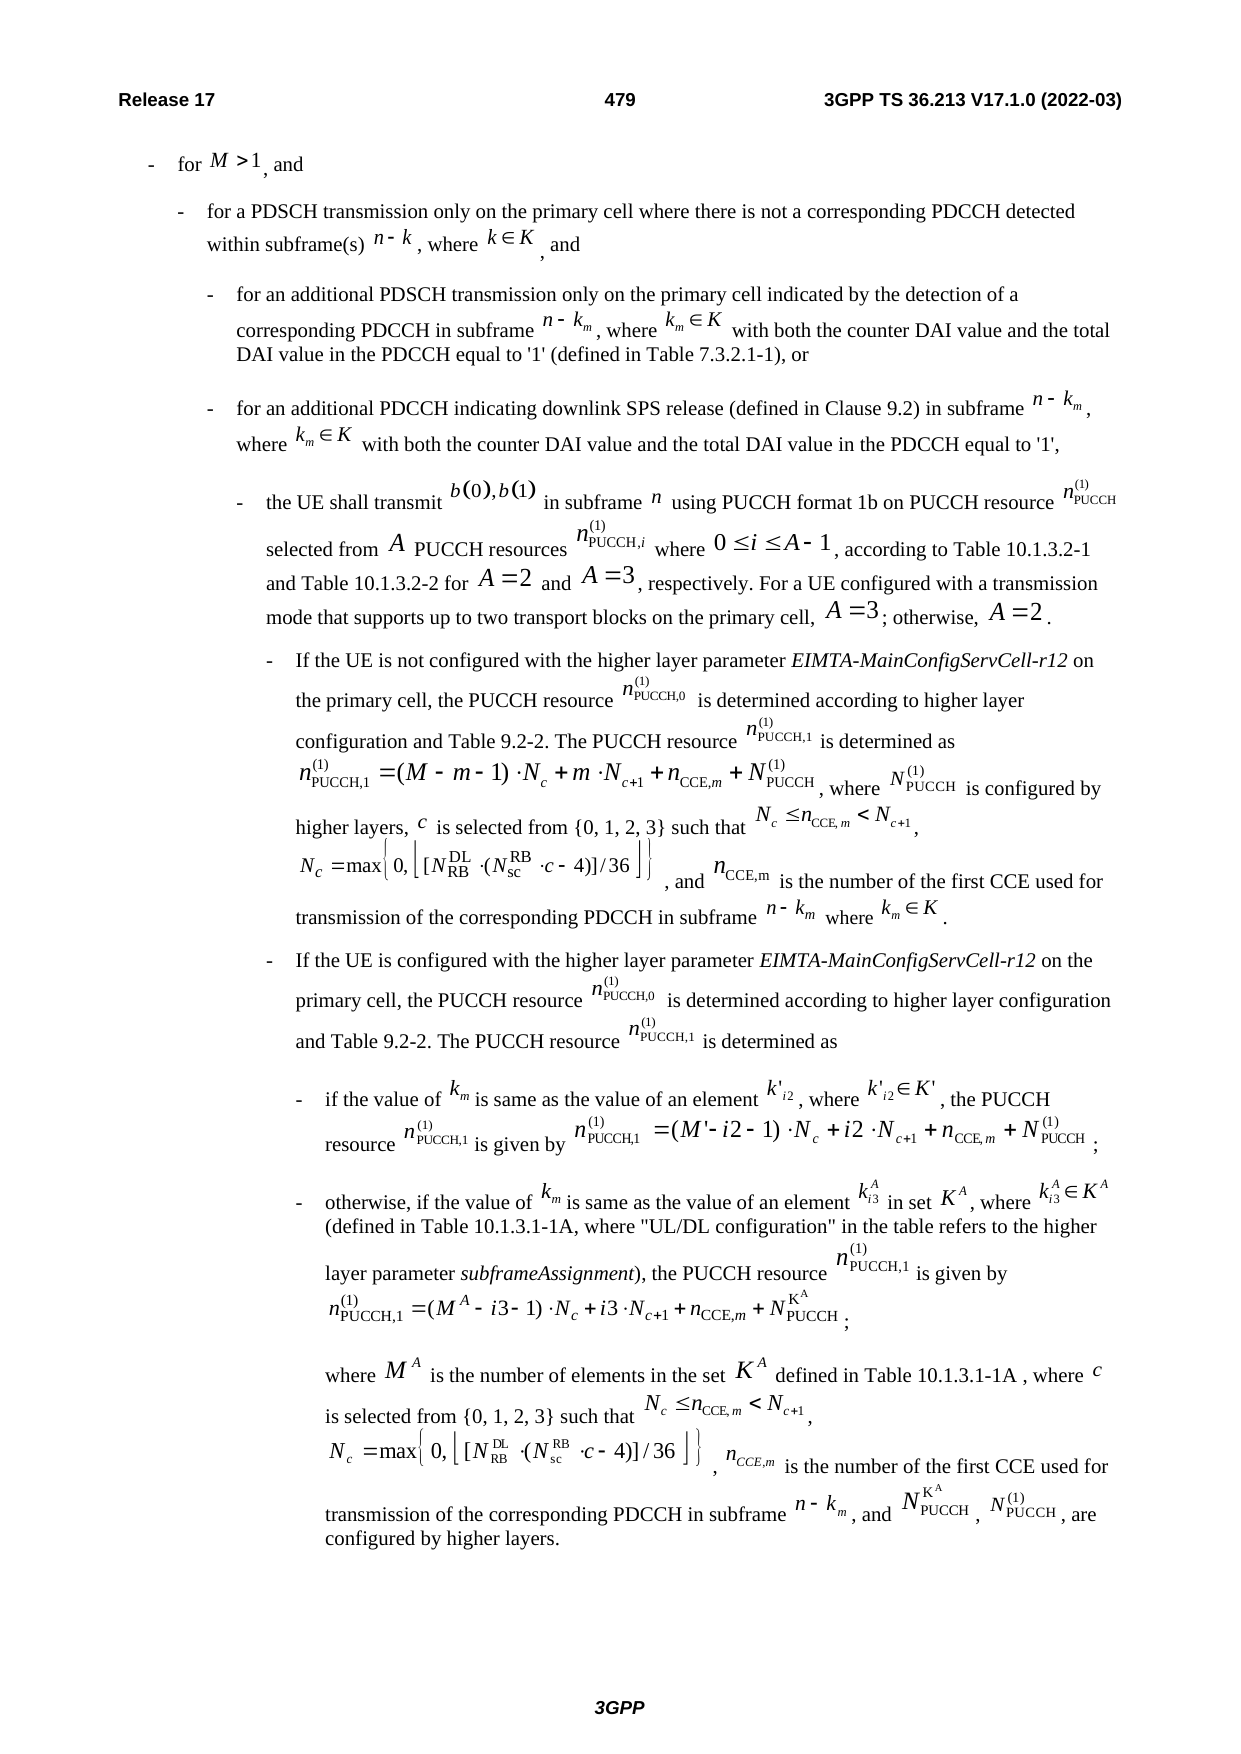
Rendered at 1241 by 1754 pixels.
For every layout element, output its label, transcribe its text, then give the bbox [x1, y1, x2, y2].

text - for an additional PDSCH transmission only on the primary cell indicated by the detection of a corresponding PDCCH in subframe , where with both the counter DAI value and the total DAI value in the PDCCH equal to '1' (defined in Table 7.3.2.1-1), or [207, 282, 1122, 366]
text - for an additional PDCCH indicating downlink SPS release (defined in Clause 9.2) in subframe , where with both the counter DAI value and the total DAI value in the PDCCH equal to '1', [207, 384, 1122, 456]
text - if the value of is same as the value of an element , where , the PUCCH resource is given by ; [295, 1072, 1122, 1156]
text - the UE shall transmit in subframe using PUCCH format 1b on PUCCH resource selected from PUCCH resources where , according to Table .2-1 and Table 10.1.3.2-2 for and , respectively. For a UE configured with a transmission mode that supports up to two transport blocks on the primary cell, ; otherwise, . [236, 475, 1122, 629]
text - for , and [148, 147, 1122, 180]
text where is the number of elements in the set defined in Table 10.1.3.1-1A , where is selected from {0, 1, 2, 3} such that , , is the number of the first CCE used for transmission of the corresponding PDCCH in subframe , and , , are configured by higher layers. [295, 1352, 1122, 1550]
text - If the UE is configured with the higher layer parameter EIMTA-MainConfigServCell-r12 on the primary cell, the PUCCH resource is determined according to higher layer configuration and Table 9.2-2. The PUCCH resource is determined as [266, 948, 1122, 1053]
text - otherwise, if the value of is same as the value of an element in set , where (defined in Table 10.1.3.1-1A, where "UL/DL configuration" in the table refers to the higher layer parameter subframeAssignment), the PUCCH resource is given by ; [295, 1175, 1122, 1333]
text - If the UE is not configured with the higher layer parameter EIMTA-MainConfigServCell-r12 on the primary cell, the PUCCH resource is determined according to higher layer configuration and Table 9.2-2. The PUCCH resource is determined as , where is configured by higher layers, is selected from {0, 1, 2, 3} such that , , and is the number of the first CCE used for transmission of the corresponding PDCCH in subframe where . [266, 648, 1122, 929]
text - for a PDSCH transmission only on the primary cell where there is not a corresponding PDCCH detected within subframe(s) , where , and [177, 199, 1122, 263]
